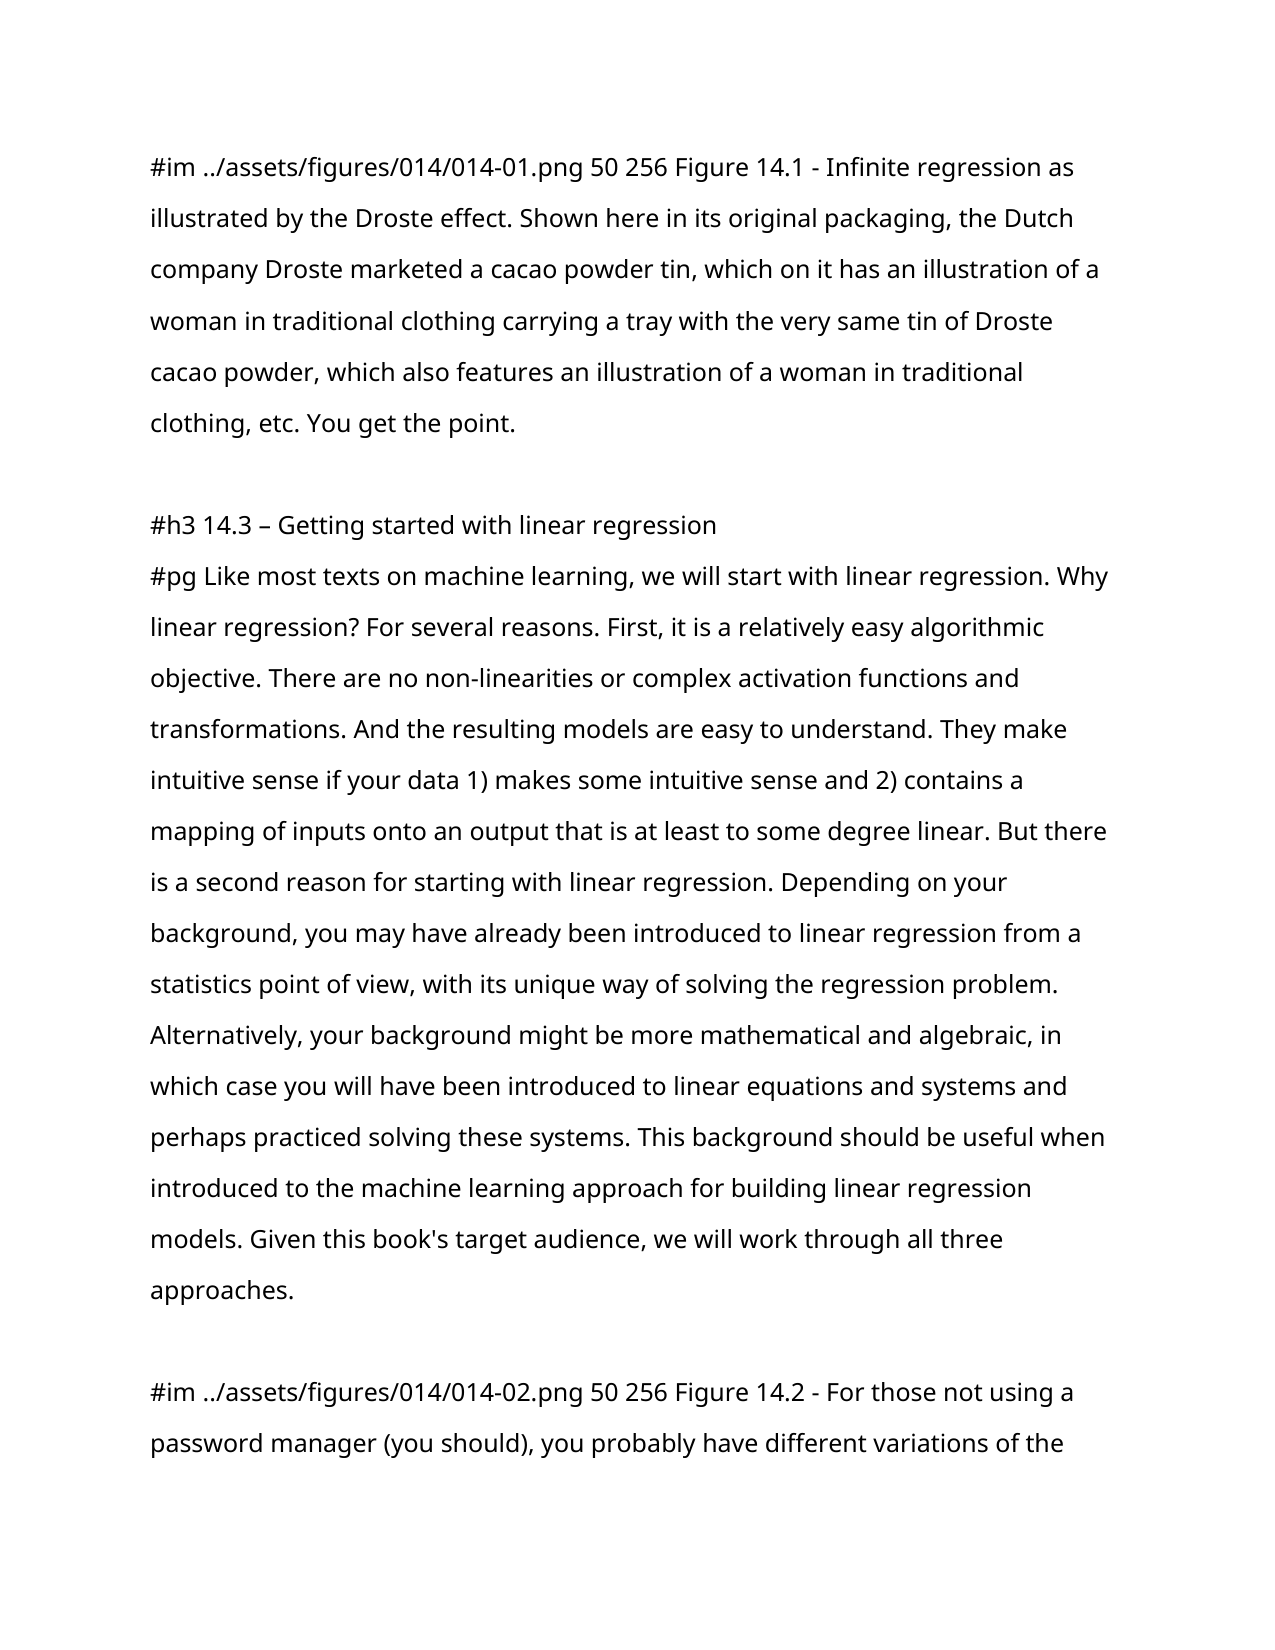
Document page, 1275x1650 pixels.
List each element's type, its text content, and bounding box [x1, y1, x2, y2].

text #im ../assets/figures/014/014-01.png 50 256 Figure 14.1 - Infinite regression as illustrated by the Droste effect. Shown here in its original packaging, the Dutch company Droste marketed a cacao powder tin, which on it has an illustration of a woman in traditional clothing carrying a tray with the very same tin of Droste cacao powder, which also features an illustration of a woman in traditional clothing, etc. You get the point. [150, 150, 1125, 439]
text #h3 14.3 – Getting started with linear regression [150, 507, 1125, 541]
text #pg Like most texts on machine learning, we will start with linear regression. Why linear regression? For several reasons. First, it is a relatively easy algorithmic objective. There are no non-linearities or complex activation functions and transformations. And the resulting models are easy to understand. They make intuitive sense if your data 1) makes some intuitive sense and 2) contains a mapping of inputs onto an output that is at least to some degree linear. But there is a second reason for starting with linear regression. Depending on your background, you may have already been introduced to linear regression from a statistics point of view, with its unique way of solving the regression problem. Alternatively, your background might be more mathematical and algebraic, in which case you will have been introduced to linear equations and systems and perhaps practiced solving these systems. This background should be useful when introduced to the machine learning approach for building linear regression models. Given this book's target audience, we will work through all three approaches. [150, 558, 1125, 1307]
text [150, 1375, 1125, 1460]
